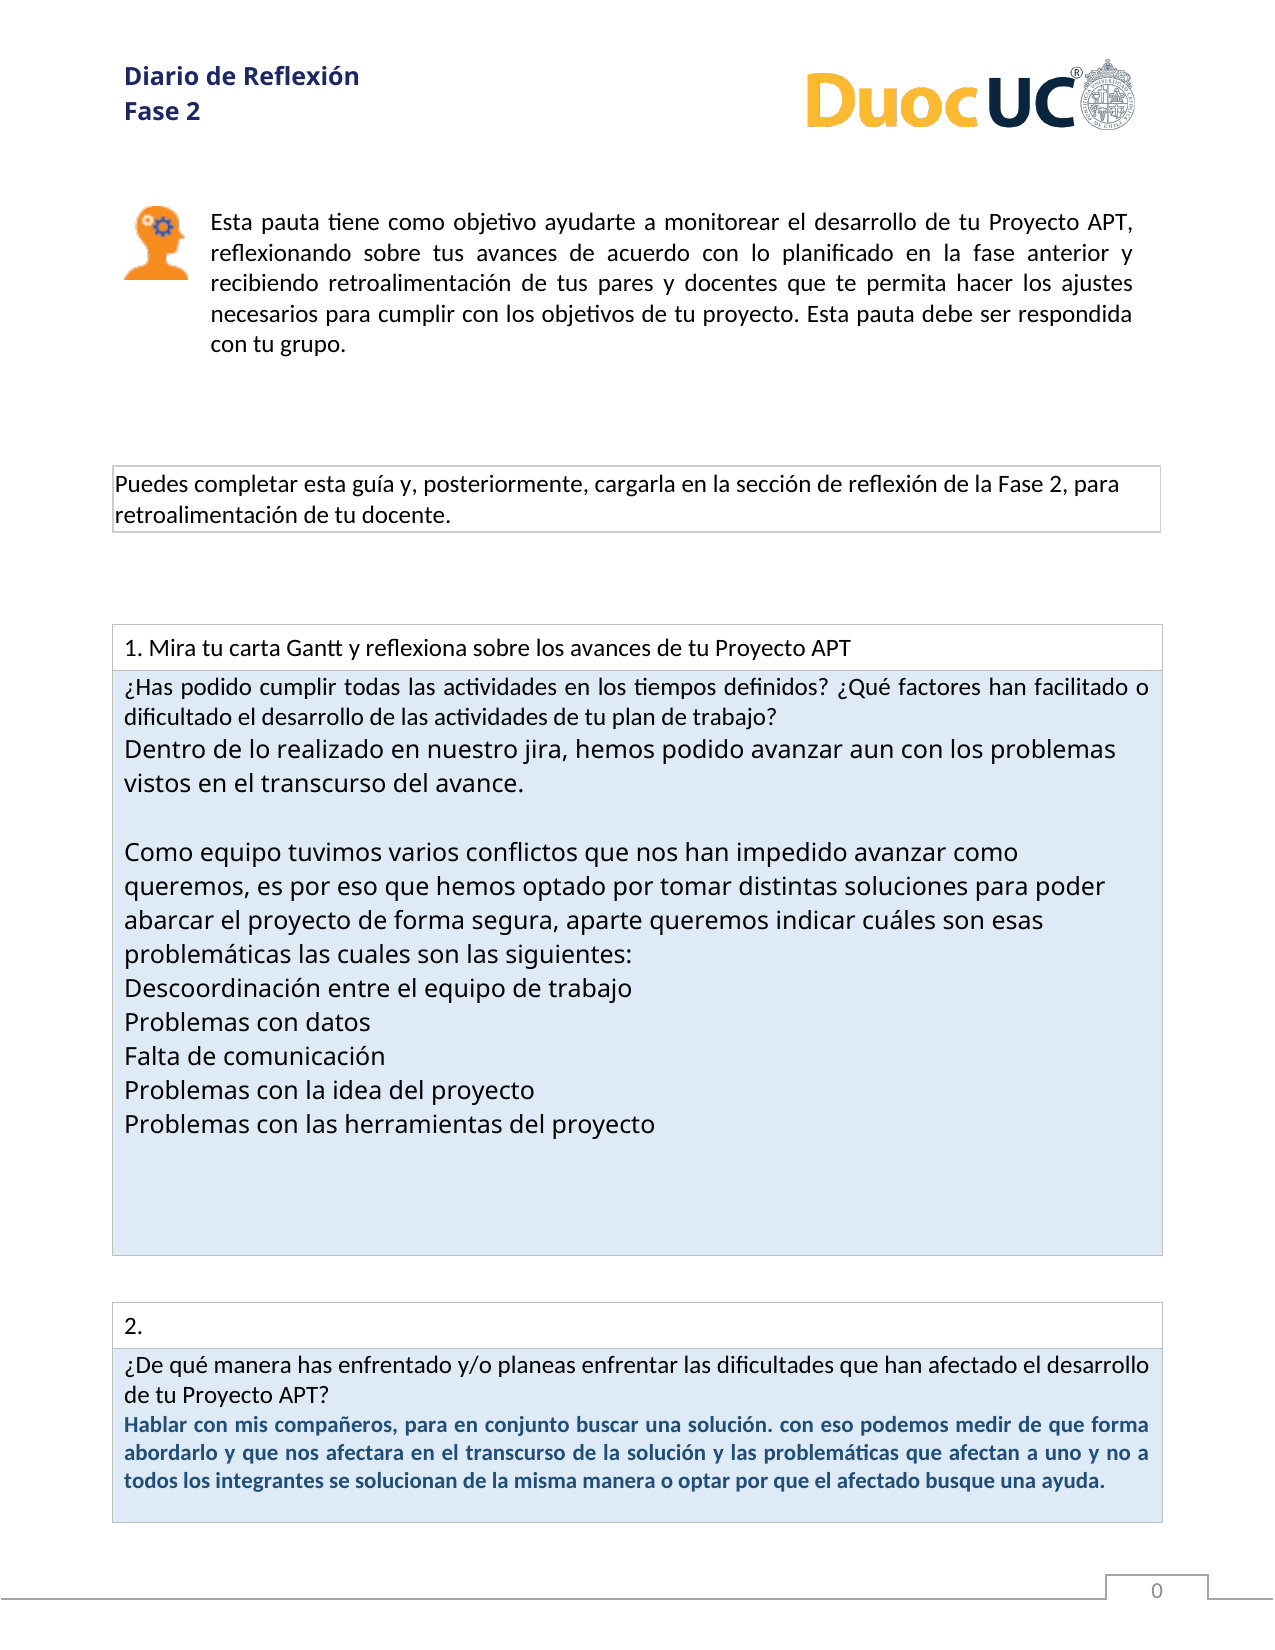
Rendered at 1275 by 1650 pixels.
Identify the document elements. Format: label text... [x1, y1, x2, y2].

table_header Esta pauta tiene como objetivo ayudarte a monitorear el desarrollo de tu Proyecto APT, reflexionando sobre tus avances de acuerdo con lo planificado en la fase anterior y recibiendo retroalimentación de tus pares y docentes que te permita hacer los ajustes necesarios para cumplir con los objetivos de tu proyecto. Esta pauta debe ser respondida con tu grupo. [199, 207, 1146, 435]
table_header Puedes completar esta guía y, posteriormente, cargarla en la sección de reflexión de la Fase 2, para retroalimentación de tu docente. [114, 467, 1160, 531]
table_header 2. [113, 1303, 1162, 1348]
table_cell ¿Has podido cumplir todas las actividades en los tiempos definidos? ¿Qué factores han facilitado o dificultado el desarrollo de las actividades de tu plan de trabajo? Dentro de lo realizado en nuestro jira, hemos podido avanzar aun con los problemas vistos en el transcurso del avance. Como equipo tuvimos varios conflictos que nos han impedido avanzar como queremos, es por eso que hemos optado por tomar distintas soluciones para poder abarcar el proyecto de forma segura, aparte queremos indicar cuáles son esas problemáticas las cuales son las siguientes: Descoordinación entre el equipo de trabajo Problemas con datos Falta de comunicación Problemas con la idea del proyecto Problemas con las herramientas del proyecto [113, 671, 1162, 1255]
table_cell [113, 1349, 1162, 1522]
table_header 1. Mira tu carta Gantt y reflexiona sobre los avances de tu Proyecto APT [113, 625, 1162, 670]
picture [807, 59, 1135, 130]
table_header [112, 207, 199, 435]
